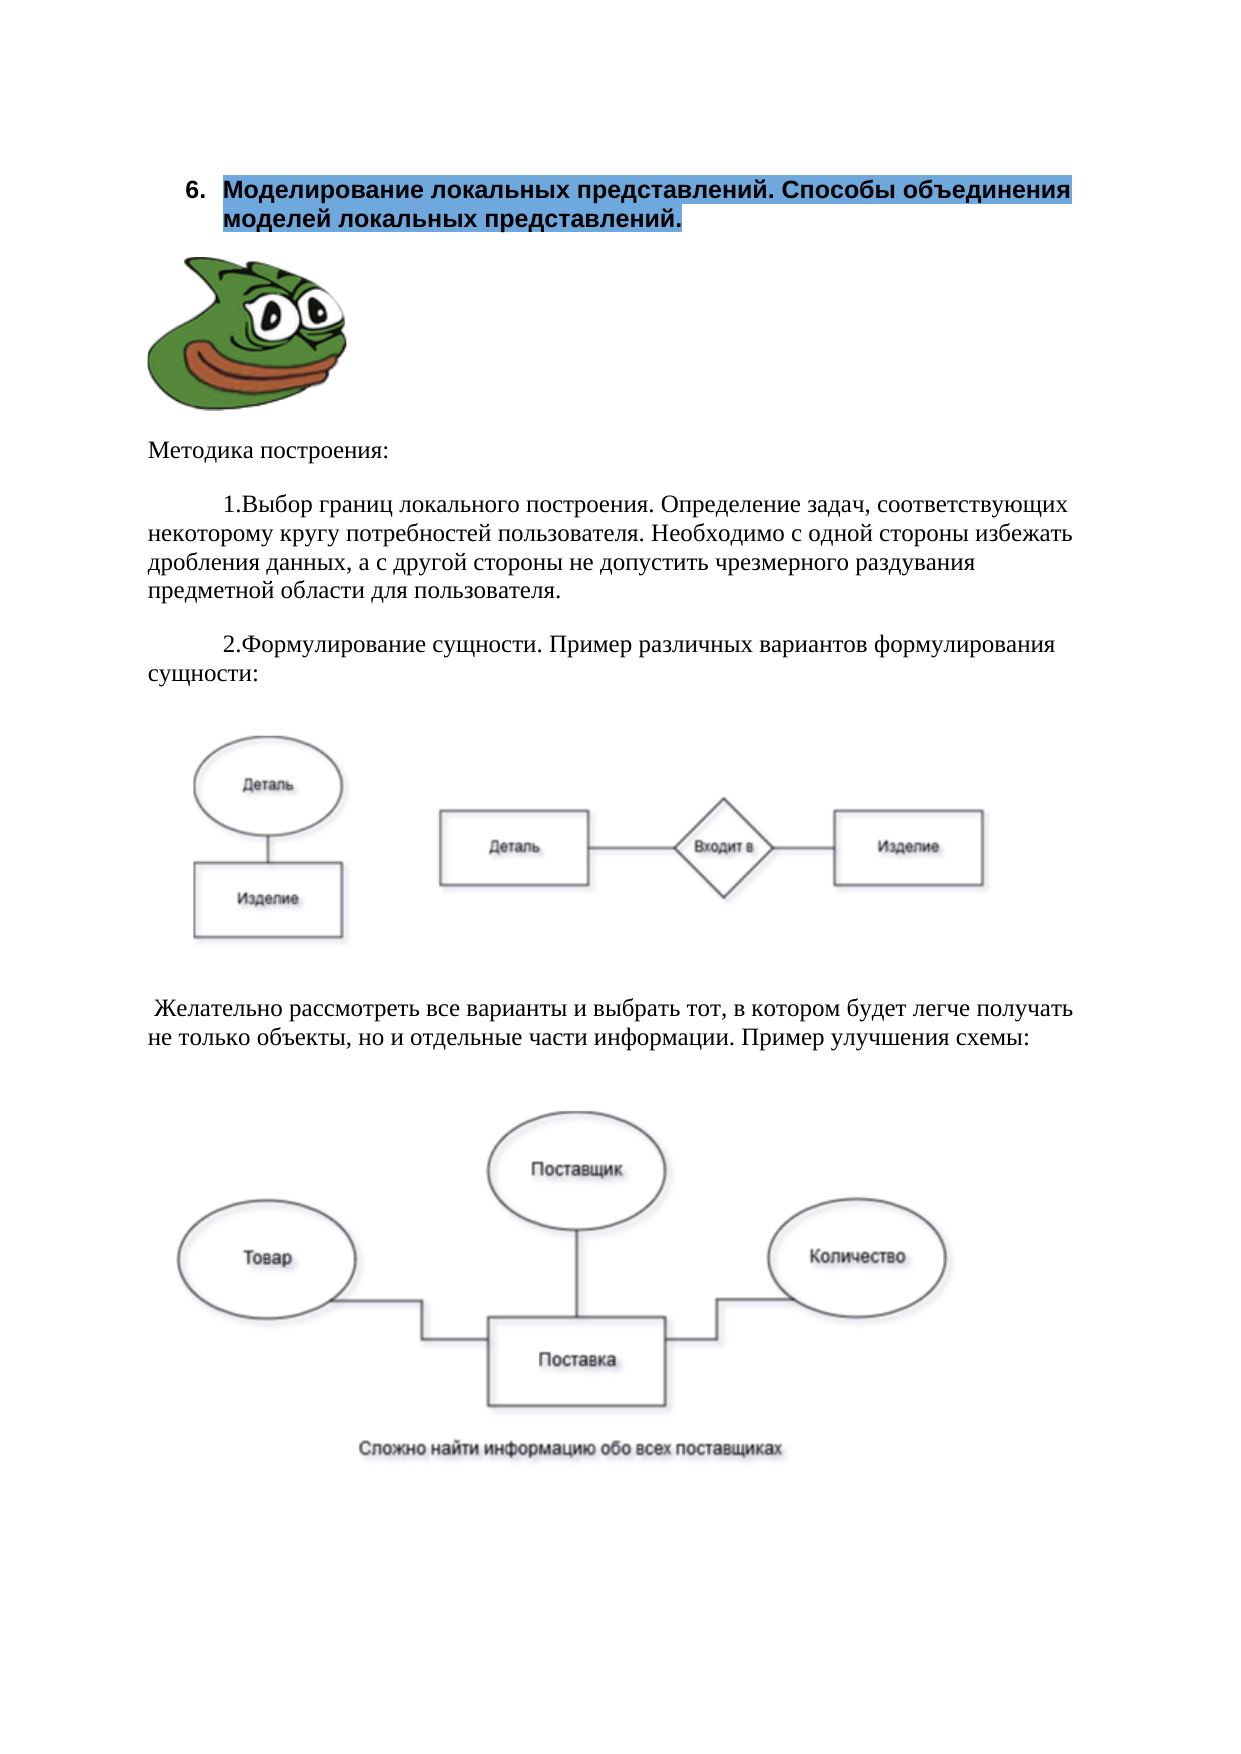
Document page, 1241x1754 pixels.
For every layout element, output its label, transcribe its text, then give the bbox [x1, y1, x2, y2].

text 2.Формулирование сущности. Пример различных вариантов формулирования сущности: [148, 629, 1090, 687]
list Моделирование локальных представлений. Способы объединения моделей локальных представлений. [682, 175, 1090, 232]
text Желательно рассмотреть все варианты и выбрать тот, в котором будет легче получать не только объекты, но и отдельные части информации. Пример улучшения схемы: [148, 993, 1090, 1051]
text 1.Выбор границ локального построения. Определение задач, соответствующих некоторому кругу потребностей пользователя. Необходимо с одной стороны избежать дробления данных, а с другой стороны не допустить чрезмерного раздувания предметной области для пользователя. [148, 489, 1090, 604]
picture [153, 711, 1047, 969]
picture [147, 1102, 1091, 1488]
text Методика построения: [148, 436, 1090, 464]
picture [147, 257, 348, 411]
